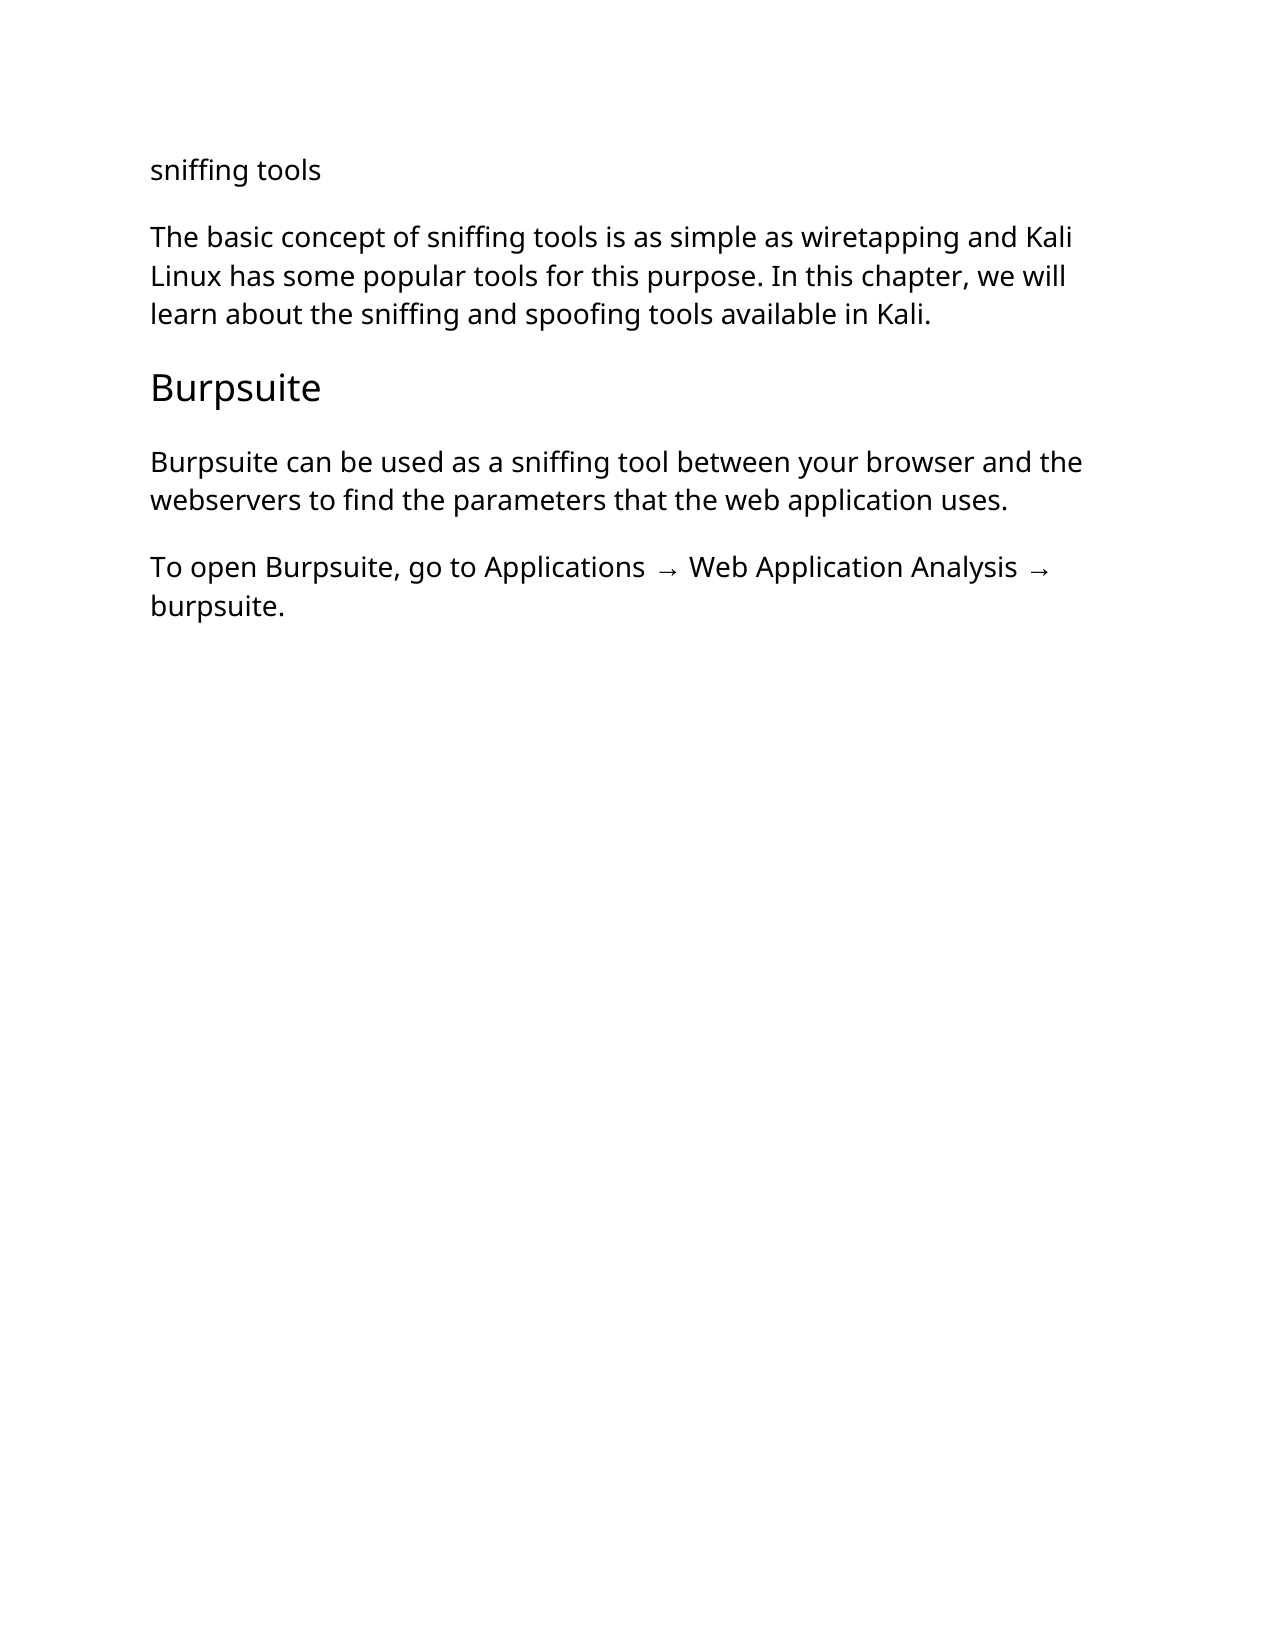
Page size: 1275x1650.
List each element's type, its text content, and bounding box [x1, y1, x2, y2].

text Burpsuite [150, 362, 1125, 413]
text sniffing tools [150, 150, 1125, 188]
text The basic concept of sniffing tools is as simple as wiretapping and Kali Linux has some popular tools for this purpose. In this chapter, we will learn about the sniffing and spoofing tools available in Kali. [150, 217, 1125, 332]
text To open Burpsuite, go to Applications → Web Application Analysis → burpsuite. [150, 548, 1125, 624]
text Burpsuite can be used as a sniffing tool between your browser and the webservers to find the parameters that the web application uses. [150, 442, 1125, 518]
